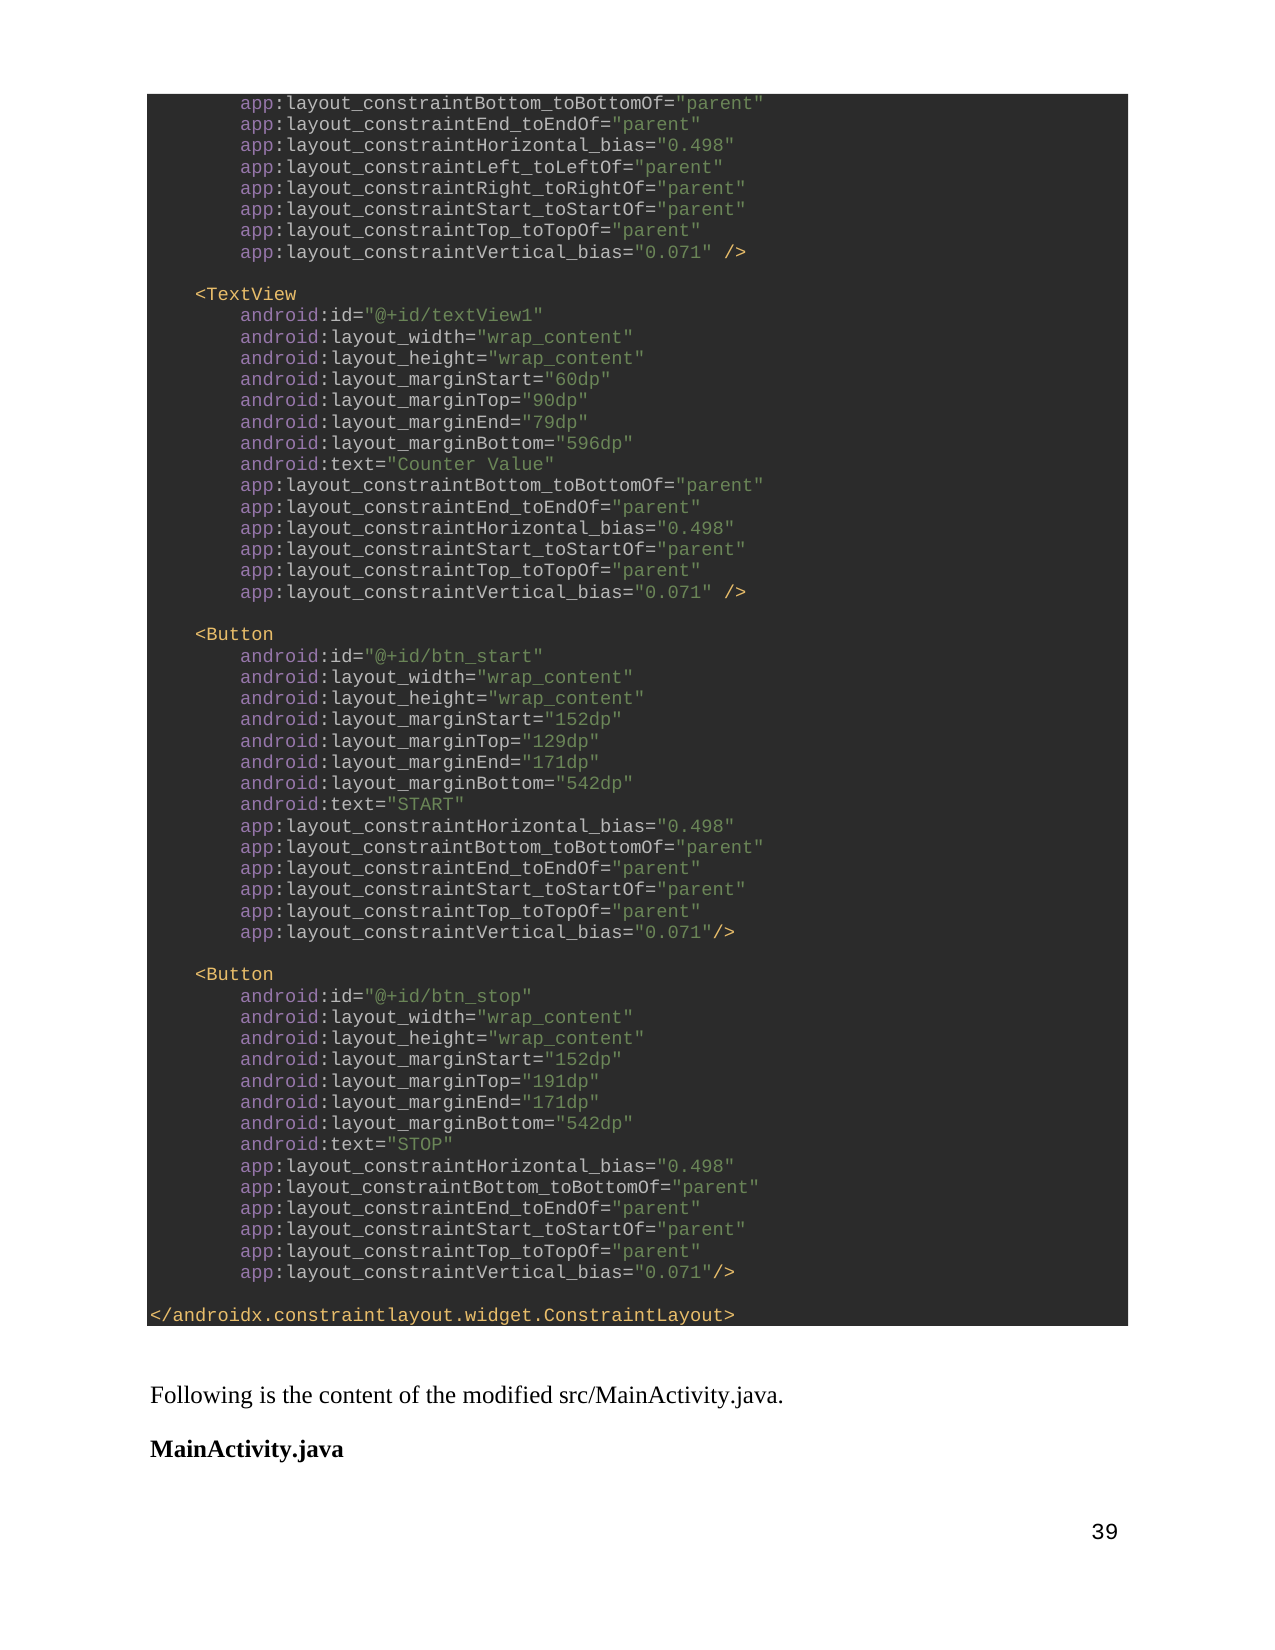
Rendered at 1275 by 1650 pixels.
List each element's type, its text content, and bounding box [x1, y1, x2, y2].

text app:layout_constraintBottom_toBottomOf="parent" app:layout_constraintEnd_toEndOf="parent" app:layout_constraintHorizontal_bias="0.498" app:layout_constraintLeft_toLeftOf="parent" app:layout_constraintRight_toRightOf="parent" app:layout_constraintStart_toStartOf="parent" app:layout_constraintTop_toTopOf="parent" app:layout_constraintVertical_bias="0.071" /> [240, 94, 809, 264]
text <Button [195, 965, 1175, 986]
text android:id="@+id/textView1" android:layout_width="wrap_content" android:layout_height="wrap_content" android:layout_marginStart="60dp" android:layout_marginTop="90dp" android:layout_marginEnd="79dp" android:layout_marginBottom="596dp" android:text="Counter Value" app:layout_constraintBottom_toBottomOf="parent" app:layout_constraintEnd_toEndOf="parent" app:layout_constraintHorizontal_bias="0.498" app:layout_constraintStart_toStartOf="parent" app:layout_constraintTop_toTopOf="parent" app:layout_constraintVertical_bias="0.071" /> [240, 306, 809, 604]
text </androidx.constraintlayout.widget.ConstraintLayout> [150, 1305, 1175, 1327]
text android:id="@+id/btn_stop" android:layout_width="wrap_content" android:layout_height="wrap_content" android:layout_marginStart="152dp" android:layout_marginTop="191dp" android:layout_marginEnd="171dp" android:layout_marginBottom="542dp" android:text="STOP" app:layout_constraintHorizontal_bias="0.498" app:layout_constraintBottom_toBottomOf="parent" app:layout_constraintEnd_toEndOf="parent" app:layout_constraintStart_toStartOf="parent" app:layout_constraintTop_toTopOf="parent" app:layout_constraintVertical_bias="0.071"/> [240, 986, 809, 1284]
text <Button [195, 625, 1175, 646]
text android:id="@+id/btn_start" android:layout_width="wrap_content" android:layout_height="wrap_content" android:layout_marginStart="152dp" android:layout_marginTop="129dp" android:layout_marginEnd="171dp" android:layout_marginBottom="542dp" android:text="START" app:layout_constraintHorizontal_bias="0.498" app:layout_constraintBottom_toBottomOf="parent" app:layout_constraintEnd_toEndOf="parent" app:layout_constraintStart_toStartOf="parent" app:layout_constraintTop_toTopOf="parent" app:layout_constraintVertical_bias="0.071"/> [240, 646, 809, 944]
text Following is the content of the modified src/MainActivity.java. [150, 1380, 1175, 1408]
subtitle MainActivity.java [150, 1434, 1175, 1463]
text <TextView [195, 285, 1175, 306]
